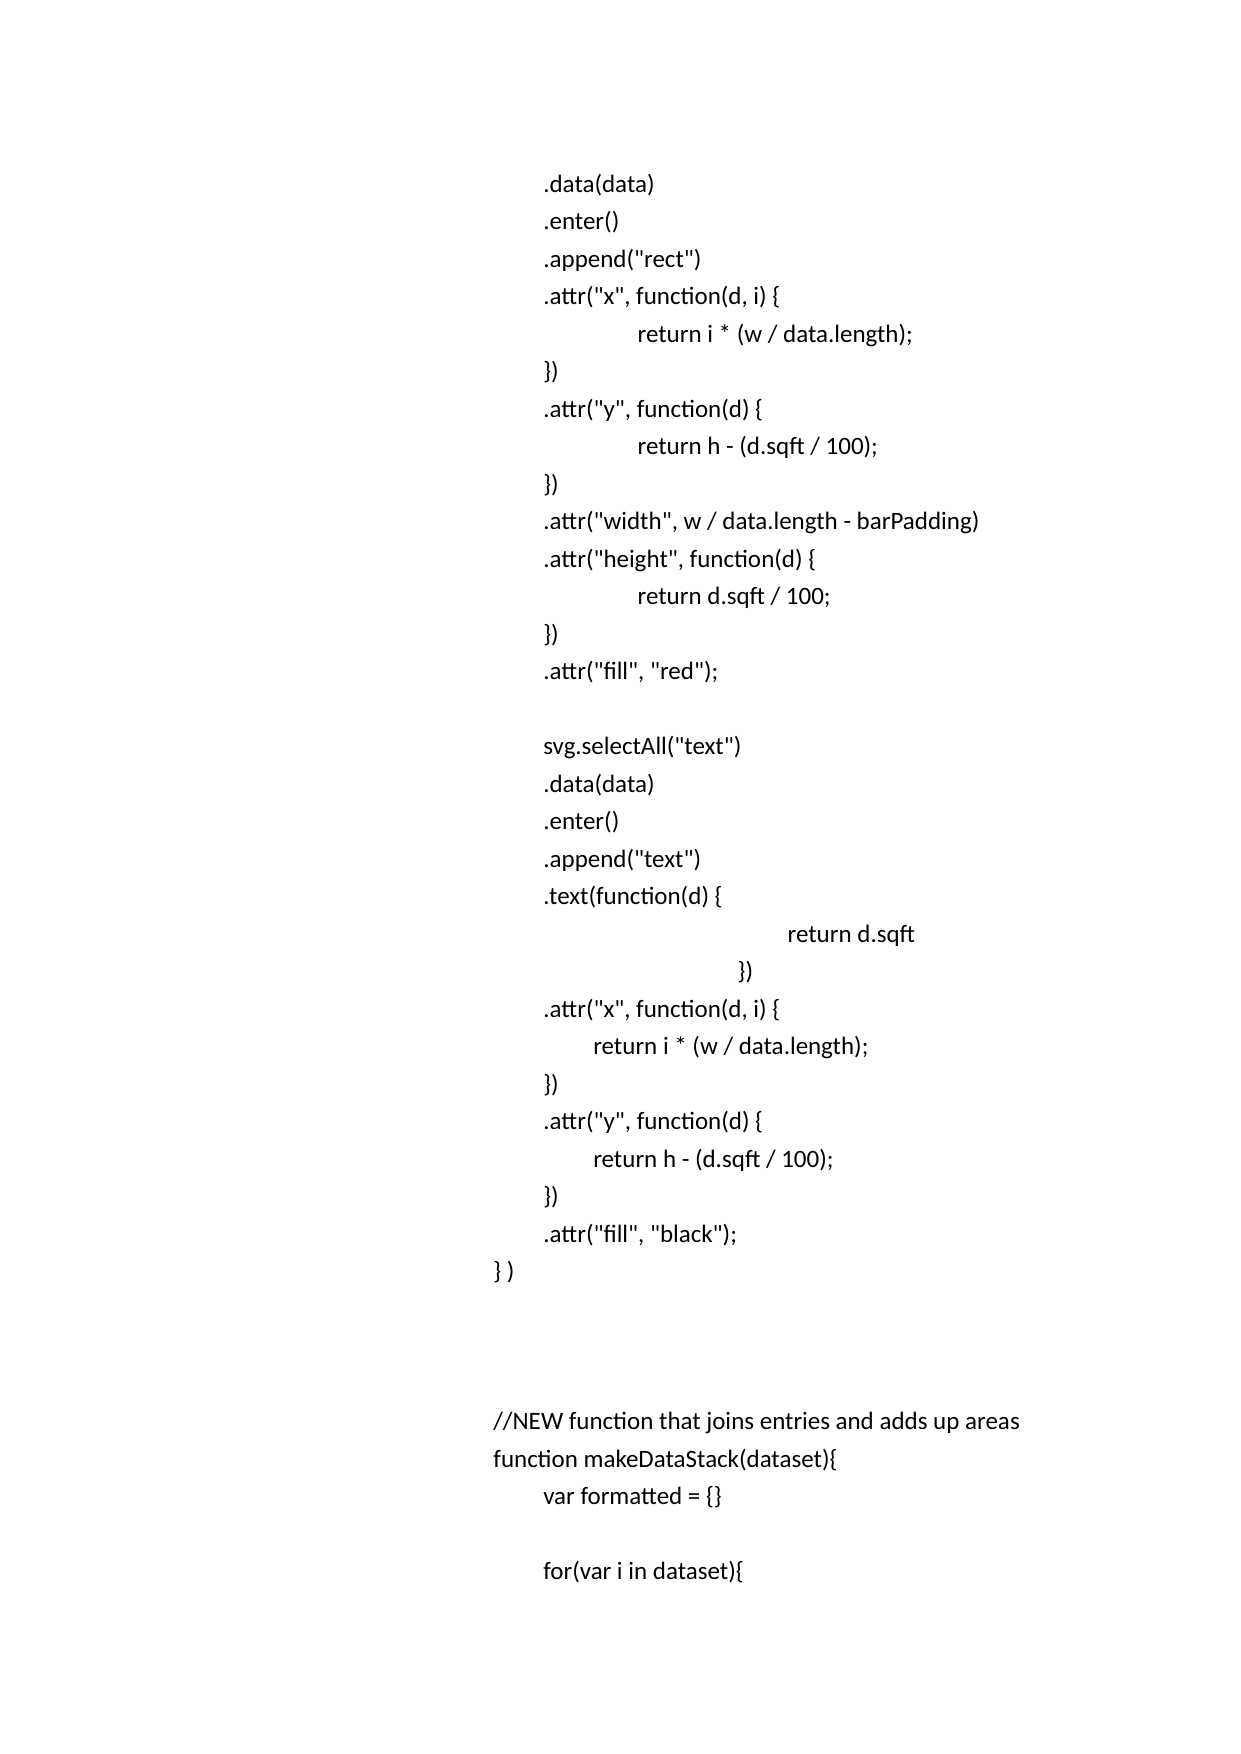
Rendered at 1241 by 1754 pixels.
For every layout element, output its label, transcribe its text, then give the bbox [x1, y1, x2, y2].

text .attr("fill", "red"); [187, 652, 1053, 689]
text .attr("y", function(d) { [187, 389, 1053, 427]
text }) [187, 1177, 1053, 1214]
text .text(function(d) { [187, 877, 1053, 914]
text var formatted = {} [187, 1477, 1053, 1514]
text //NEW function that joins entries and adds up areas [187, 1402, 1053, 1439]
text function makeDataStack(dataset){ [187, 1439, 1053, 1477]
text }) [187, 352, 1053, 389]
text .enter() [187, 202, 1053, 239]
text for(var i in dataset){ [187, 1552, 1053, 1589]
text }) [187, 614, 1053, 652]
text .attr("width", w / data.length - barPadding) [187, 502, 1053, 539]
text .attr("y", function(d) { [187, 1102, 1053, 1139]
text }) [187, 464, 1053, 502]
text .append("text") [187, 839, 1053, 877]
text .attr("x", function(d, i) { [187, 277, 1053, 314]
text .attr("height", function(d) { [187, 539, 1053, 577]
text return d.sqft [187, 914, 1053, 952]
text } ) [187, 1252, 1053, 1289]
text .data(data) [187, 764, 1053, 802]
text return i * (w / data.length); [187, 314, 1053, 352]
text return h - (d.sqft / 100); [187, 1139, 1053, 1177]
text .attr("fill", "black"); [187, 1214, 1053, 1252]
text return i * (w / data.length); [187, 1027, 1053, 1064]
text return d.sqft / 100; [187, 577, 1053, 614]
text }) [187, 1064, 1053, 1102]
text return h - (d.sqft / 100); [187, 427, 1053, 464]
text .attr("x", function(d, i) { [187, 989, 1053, 1027]
text .append("rect") [187, 239, 1053, 277]
text .data(data) [187, 164, 1053, 202]
text .enter() [187, 802, 1053, 839]
text }) [187, 952, 1053, 989]
text svg.selectAll("text") [187, 727, 1053, 764]
